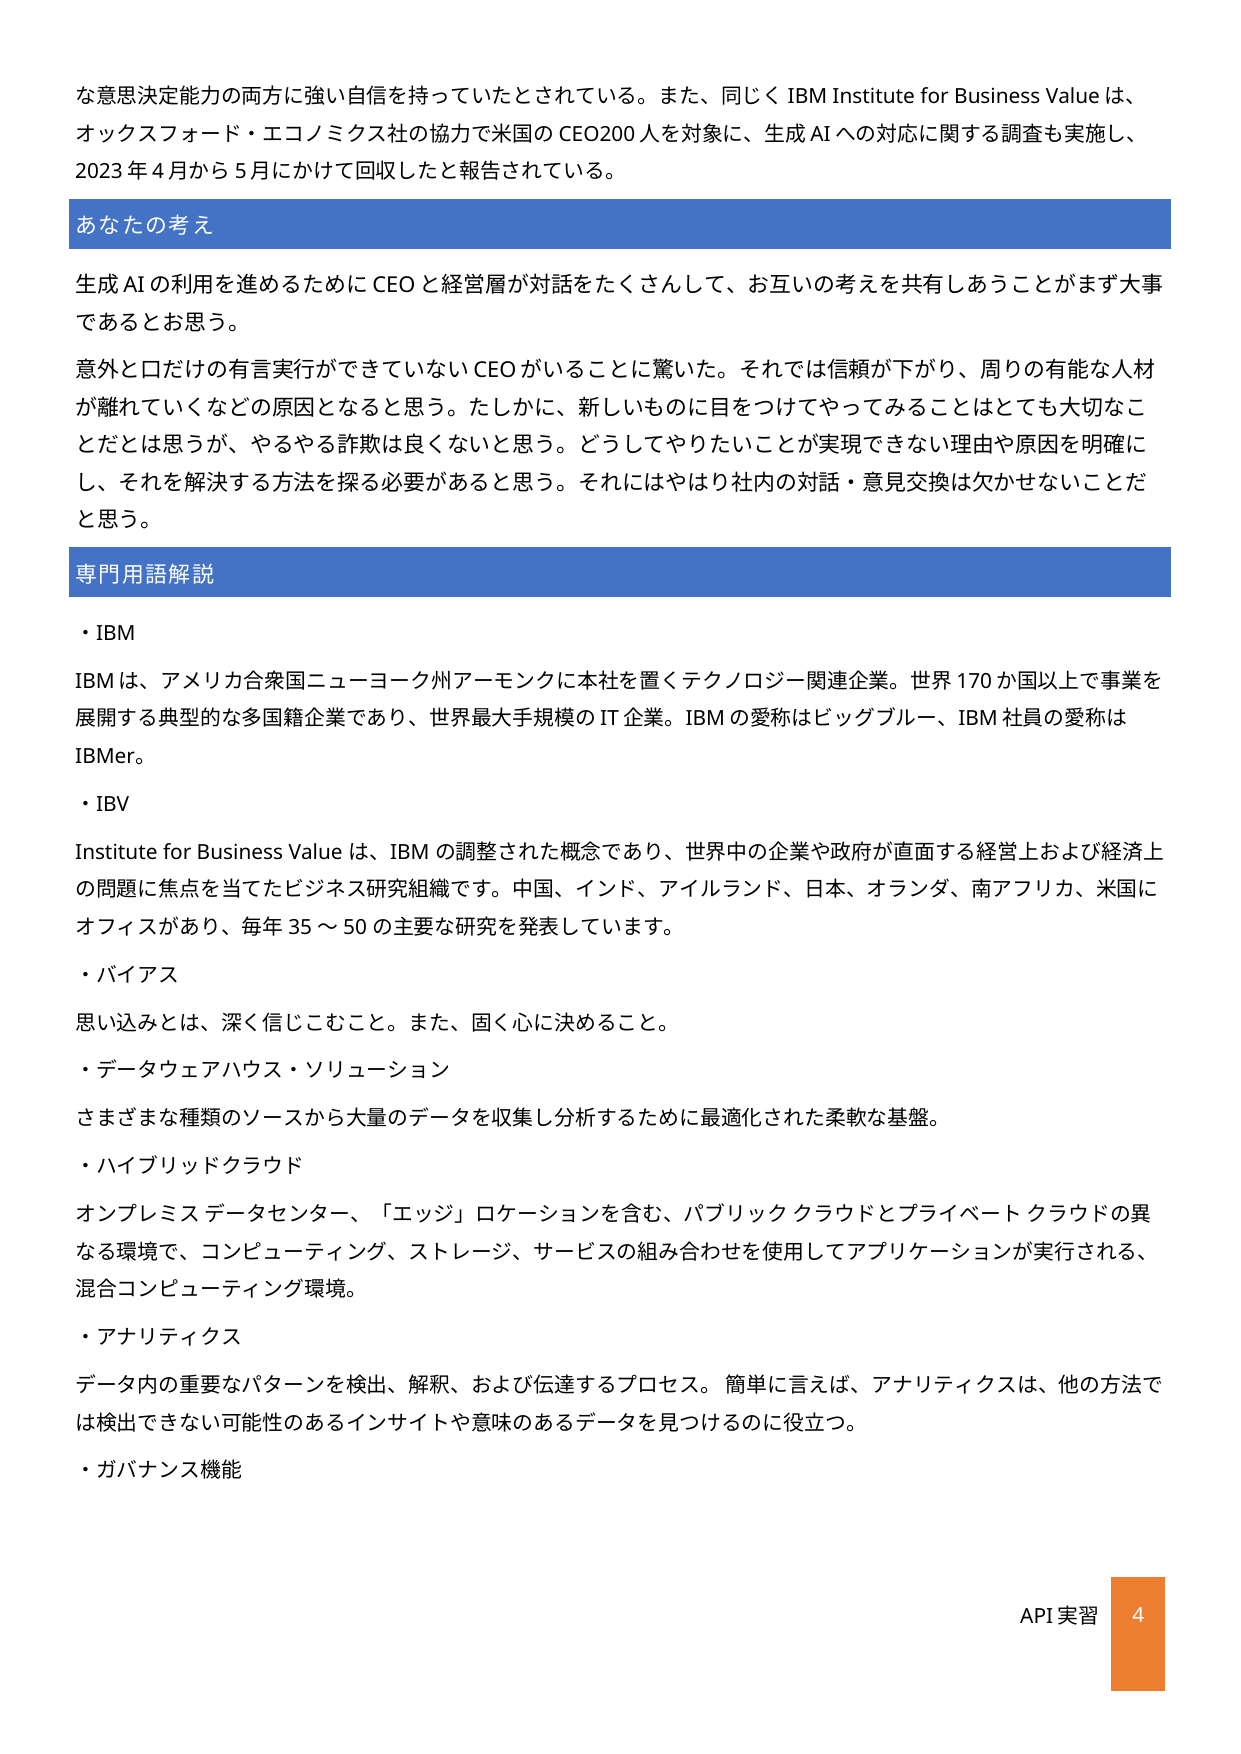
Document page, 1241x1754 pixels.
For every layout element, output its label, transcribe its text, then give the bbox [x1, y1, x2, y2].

text オンプレミス データセンター、「エッジ」ロケーションを含む、パブリック クラウドとプライベート クラウドの異なる環境で、コンピューティング、ストレージ、サービスの組み合わせを使用してアプリケーションが実行される、混合コンピューティング環境。 [75, 1194, 1165, 1306]
text ・アナリティクス [75, 1317, 1165, 1354]
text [75, 76, 1165, 189]
subtitle あなたの考え [75, 205, 1165, 243]
text ・ハイブリッドクラウド [75, 1146, 1165, 1183]
text Institute for Business Value は、IBM の調整された概念であり、世界中の企業や政府が直面する経営上および経済上の問題に焦点を当てたビジネス研究組織です。中国、インド、アイルランド、日本、オランダ、南アフリカ、米国にオフィスがあり、毎年 35 ～ 50 の主要な研究を発表しています。 [75, 831, 1165, 944]
text さまざまな種類のソースから大量のデータを収集し分析するために最適化された柔軟な基盤。 [75, 1098, 1165, 1136]
text 思い込みとは、深く信じこむこと。また、固く心に決めること。 [75, 1002, 1165, 1040]
text ・バイアス [75, 954, 1165, 992]
text 意外と口だけの有言実行ができていないCEOがいることに驚いた。それでは信頼が下がり、周りの有能な人材が離れていくなどの原因となると思う。たしかに、新しいものに目をつけてやってみることはとても大切なことだとは思うが、やるやる詐欺は良くないと思う。どうしてやりたいことが実現できない理由や原因を明確にし、それを解決する方法を探る必要があると思う。それにはやはり社内の対話・意見交換は欠かせないことだと思う。 [75, 349, 1165, 537]
text ・データウェアハウス・ソリューション [75, 1050, 1165, 1088]
text IBMは、アメリカ合衆国ニューヨーク州アーモンクに本社を置くテクノロジー関連企業。世界170か国以上で事業を展開する典型的な多国籍企業であり、世界最大手規模のIT企業。IBMの愛称はビッグブルー、IBM社員の愛称はIBMer。 [75, 661, 1165, 773]
text ・IBV [75, 783, 1165, 821]
text データ内の重要なパターンを検出、解釈、および伝達するプロセス。 簡単に言えば、アナリティクスは、他の方法では検出できない可能性のあるインサイトや意味のあるデータを見つけるのに役立つ。 [75, 1365, 1165, 1440]
text 生成AIの利用を進めるためにCEOと経営層が対話をたくさんして、お互いの考えを共有しあうことがまず大事であるとお思う。 [75, 264, 1165, 339]
text ・IBM [75, 613, 1165, 650]
subtitle 専門用語解説 [75, 554, 1165, 591]
text ・ガバナンス機能 [75, 1450, 1165, 1488]
